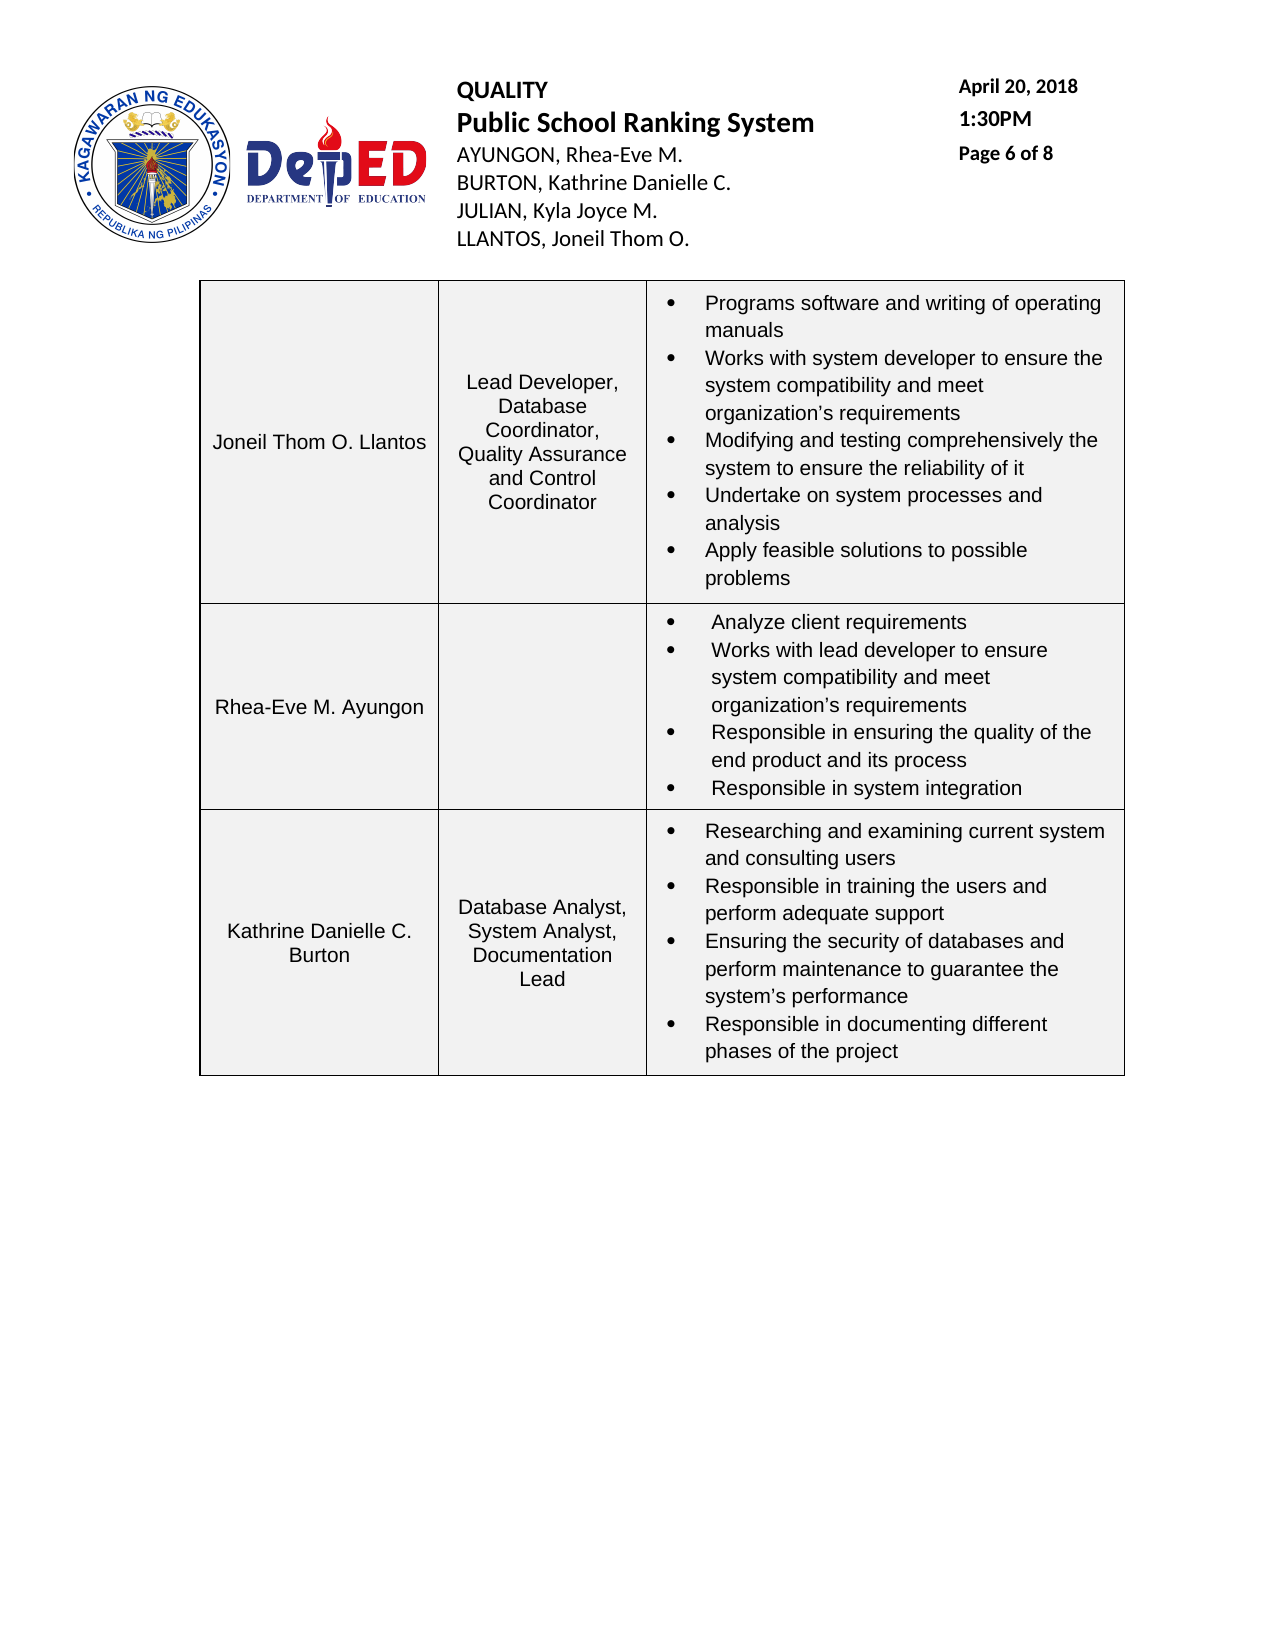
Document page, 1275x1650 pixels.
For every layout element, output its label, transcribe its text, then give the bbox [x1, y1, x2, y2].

table_cell Lead Developer, Database Coordinator, Quality Assurance and Control Coordinator [439, 281, 646, 603]
table_cell Programs software and writing of operating manuals Works with system developer to ensure the system compatibility and meet organization’s requirements Modifying and testing comprehensively the system to ensure the reliability of it Undertake on system processes and analysis Apply feasible solutions to possible problems [647, 281, 1124, 603]
table_cell Joneil Thom O. Llantos [201, 281, 438, 603]
picture [73, 86, 231, 243]
table_cell Researching and examining current system and consulting users Responsible in training the users and perform adequate support Ensuring the security of databases and perform maintenance to guarantee the system’s performance Responsible in documenting different phases of the project [647, 810, 1124, 1075]
table_cell Kathrine Danielle C. Burton [201, 810, 438, 1075]
table_cell [439, 604, 646, 809]
picture [246, 116, 427, 207]
table_cell Rhea-Eve M. Ayungon [201, 604, 438, 809]
table_cell Analyze client requirements Works with lead developer to ensure system compatibility and meet organization’s requirements Responsible in ensuring the quality of the end product and its process Responsible in system integration [647, 604, 1124, 809]
table_cell Database Analyst, System Analyst, Documentation Lead [439, 810, 646, 1075]
